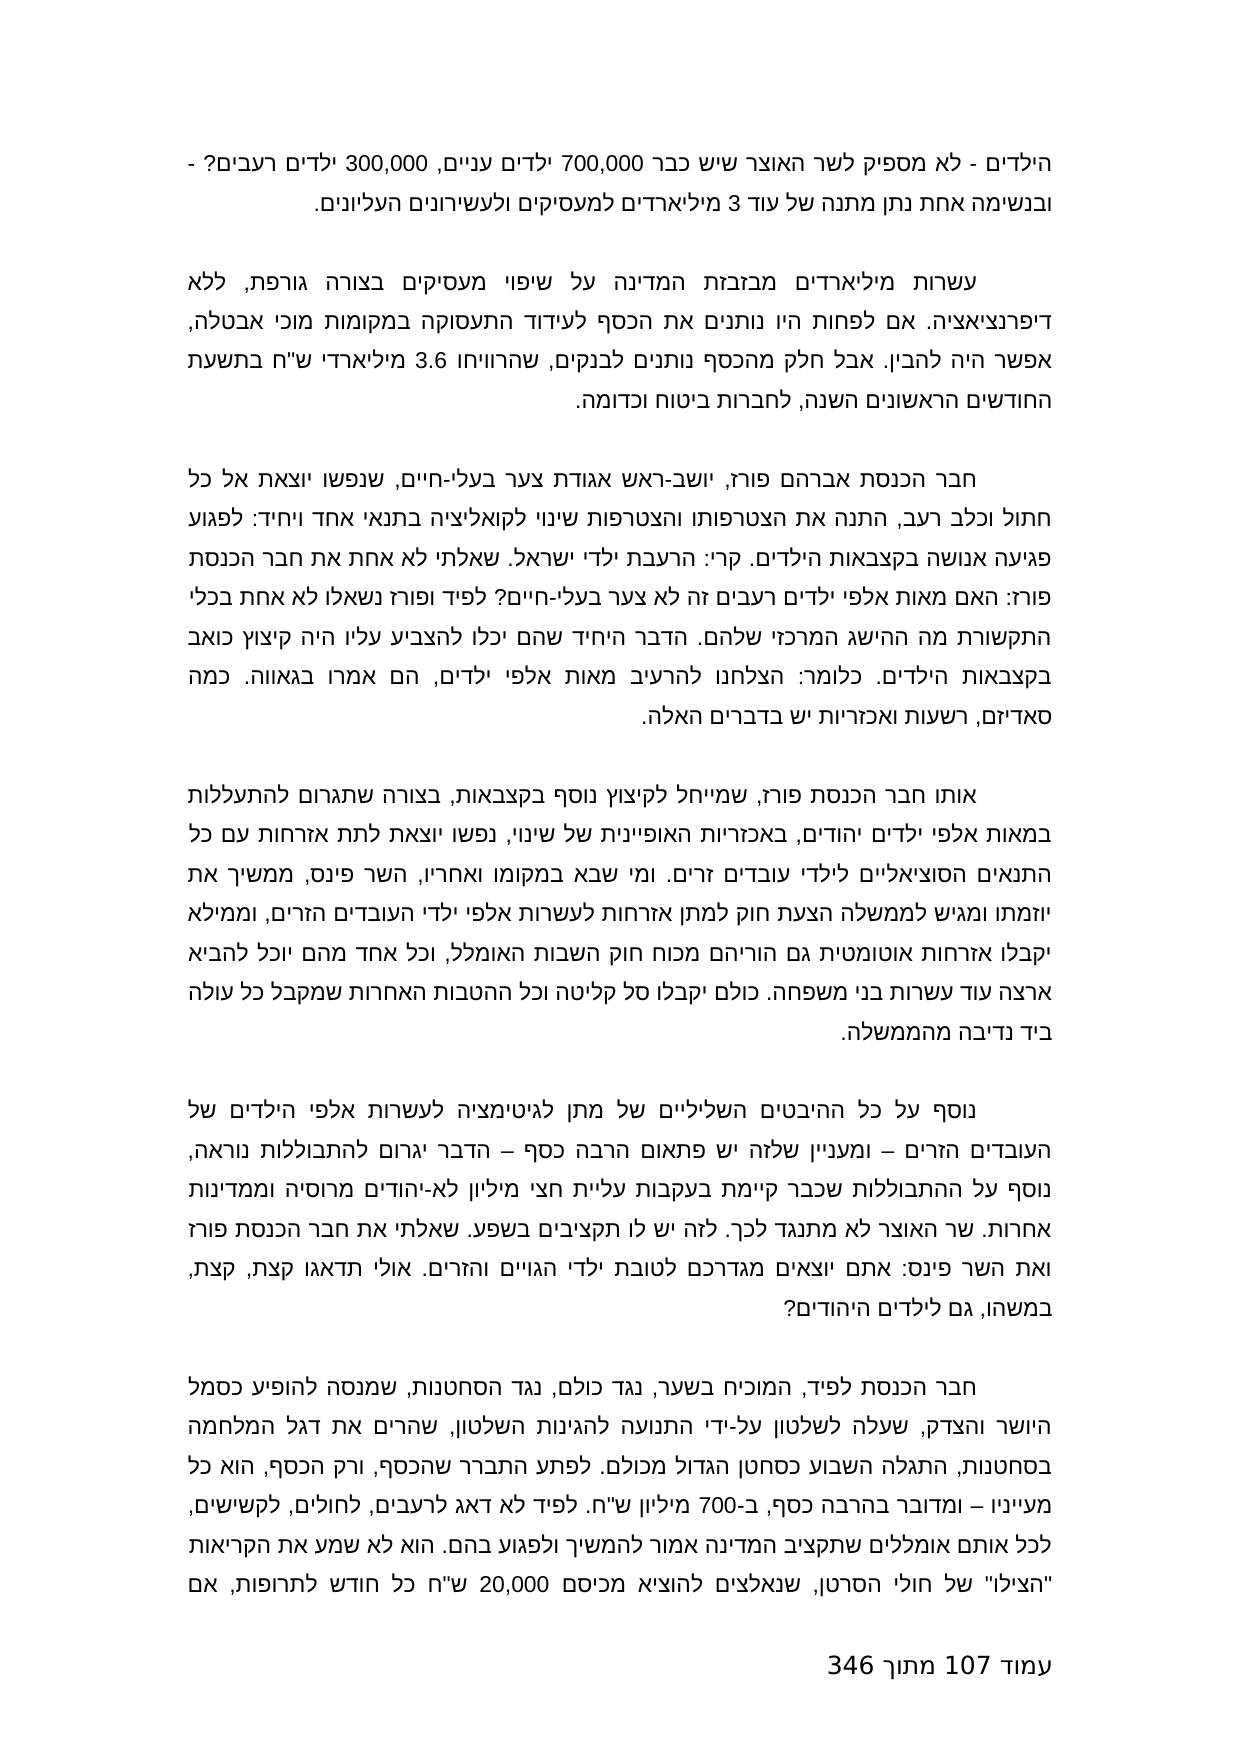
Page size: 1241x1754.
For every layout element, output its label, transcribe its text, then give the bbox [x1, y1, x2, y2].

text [187, 1374, 1053, 1598]
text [187, 150, 1053, 216]
text נוסף על כל ההיבטים השליליים של מתן לגיטימציה לעשרות אלפי הילדים של העובדים הזרים – ומעניין שלזה יש פתאום הרבה כסף – הדבר יגרום להתבוללות נוראה, נוסף על ההתבוללות שכבר קיימת בעקבות עליית חצי מיליון לא-יהודים מרוסיה וממדינות אחרות. שר האוצר לא מתנגד לכך. לזה יש לו תקציבים בשפע. שאלתי את חבר הכנסת פורז ואת השר פינס: אתם יוצאים מגדרכם לטובת ילדי הגויים והזרים. אולי תדאגו קצת, קצת, במשהו, גם לילדים היהודים? [187, 1097, 1053, 1321]
text עשרות מיליארדים מבזבזת המדינה על שיפוי מעסיקים בצורה גורפת, ללא דיפרנציאציה. אם לפחות היו נותנים את הכסף לעידוד התעסוקה במקומות מוכי אבטלה, אפשר היה להבין. אבל חלק מהכסף נותנים לבנקים, שהרוויחו 3.6 מיליארדי ש"ח בתשעת החודשים הראשונים השנה, לחברות ביטוח וכדומה. [187, 268, 1053, 413]
text אותו חבר הכנסת פורז, שמייחל לקיצוץ נוסף בקצבאות, בצורה שתגרום להתעללות במאות אלפי ילדים יהודים, באכזריות האופיינית של שינוי, נפשו יוצאת לתת אזרחות עם כל התנאים הסוציאליים לילדי עובדים זרים. ומי שבא במקומו ואחריו, השר פינס, ממשיך את יוזמתו ומגיש לממשלה הצעת חוק למתן אזרחות לעשרות אלפי ילדי העובדים הזרים, וממילא יקבלו אזרחות אוטומטית גם הוריהם מכוח חוק השבות האומלל, וכל אחד מהם יוכל להביא ארצה עוד עשרות בני משפחה. כולם יקבלו סל קליטה וכל ההטבות האחרות שמקבל כל עולה ביד נדיבה מהממשלה. [187, 782, 1053, 1045]
text חבר הכנסת אברהם פורז, יושב-ראש אגודת צער בעלי-חיים, שנפשו יוצאת אל כל חתול וכלב רעב, התנה את הצטרפותו והצטרפות שינוי לקואליציה בתנאי אחד ויחיד: לפגוע פגיעה אנושה בקצבאות הילדים. קרי: הרעבת ילדי ישראל. שאלתי לא אחת את חבר הכנסת פורז: האם מאות אלפי ילדים רעבים זה לא צער בעלי-חיים? לפיד ופורז נשאלו לא אחת בכלי התקשורת מה ההישג המרכזי שלהם. הדבר היחיד שהם יכלו להצביע עליו היה קיצוץ כואב בקצבאות הילדים. כלומר: הצלחנו להרעיב מאות אלפי ילדים, הם אמרו בגאווה. כמה סאדיזם, רשעות ואכזריות יש בדברים האלה. [187, 466, 1053, 729]
